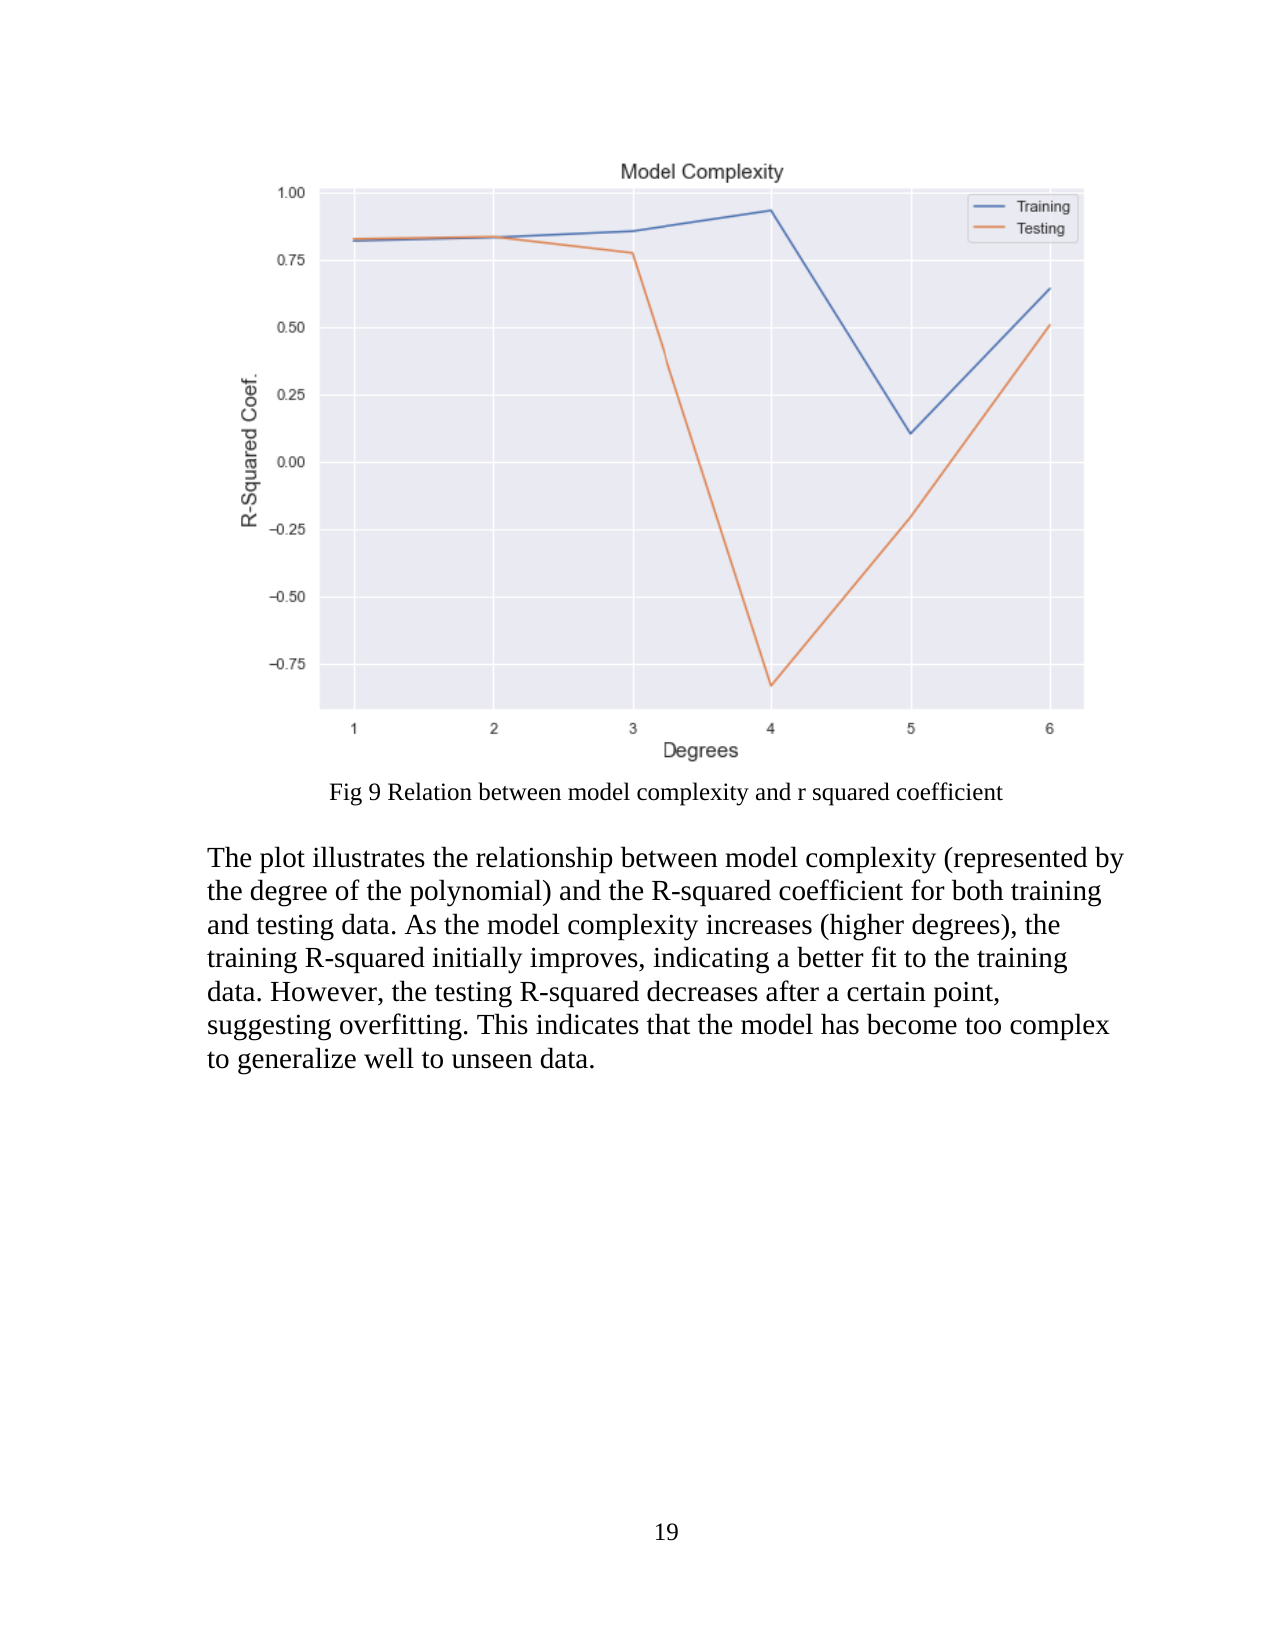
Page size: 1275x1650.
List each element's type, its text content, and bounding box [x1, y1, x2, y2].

text Fig 9 Relation between model complexity and r squared coefficient [207, 778, 1125, 806]
text The plot illustrates the relationship between model complexity (represented by the degree of the polynomial) and the R-squared coefficient for both training and testing data. As the model complexity increases (higher degrees), the training R-squared initially improves, indicating a better fit to the training data. However, the testing R-squared decreases after a certain point, suggesting overfitting. This indicates that the model has become too complex to generalize well to unseen data. [207, 840, 1125, 1074]
picture [206, 150, 1125, 778]
